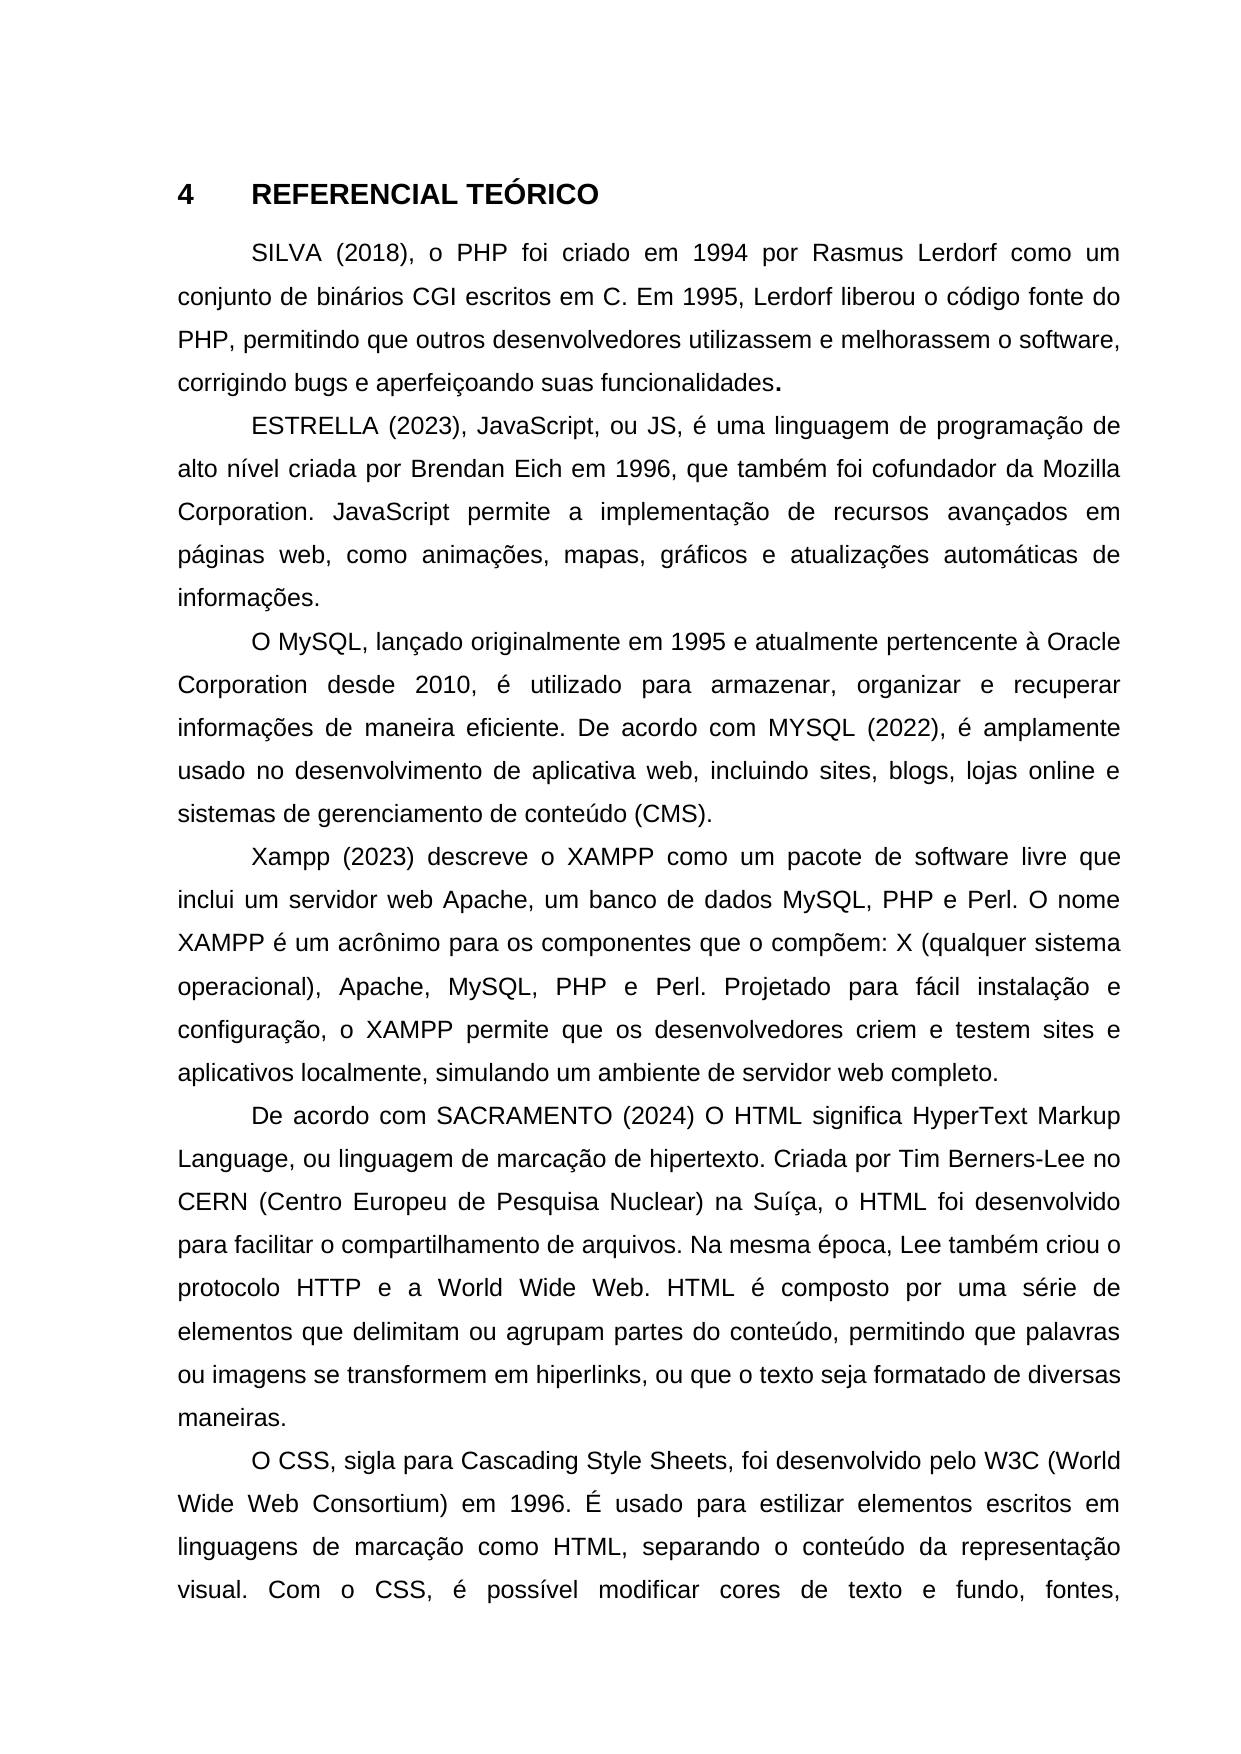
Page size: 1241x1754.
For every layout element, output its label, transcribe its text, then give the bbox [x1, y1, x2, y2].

text De acordo com SACRAMENTO (2024) O HTML significa HyperText Markup Language, ou linguagem de marcação de hipertexto. Criada por Tim Berners-Lee no CERN (Centro Europeu de Pesquisa Nuclear) na Suíça, o HTML foi desenvolvido para facilitar o compartilhamento de arquivos. Na mesma época, Lee também criou o protocolo HTTP e a World Wide Web. HTML é composto por uma série de elementos que delimitam ou agrupam partes do conteúdo, permitindo que palavras ou imagens se transformem em hiperlinks, ou que o texto seja formatado de diversas maneiras. [177, 1101, 1122, 1431]
text ESTRELLA (2023), JavaScript, ou JS, é uma linguagem de programação de alto nível criada por Brendan Eich em 1996, que também foi cofundador da Mozilla Corporation. JavaScript permite a implementação de recursos avançados em páginas web, como animações, mapas, gráficos e atualizações automáticas de informações. [177, 411, 1122, 612]
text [177, 1446, 1122, 1604]
text Xampp (2023) descreve o XAMPP como um pacote de software livre que inclui um servidor web Apache, um banco de dados MySQL, PHP e Perl. O nome XAMPP é um acrônimo para os componentes que o compõem: X (qualquer sistema operacional), Apache, MySQL, PHP e Perl. Projetado para fácil instalação e configuração, o XAMPP permite que os desenvolvedores criem e testem sites e aplicativos localmente, simulando um ambiente de servidor web completo. [177, 842, 1122, 1086]
text SILVA (2018), o PHP foi criado em 1994 por Rasmus Lerdorf como um conjunto de binários CGI escritos em C. Em 1995, Lerdorf liberou o código fonte do PHP, permitindo que outros desenvolvedores utilizassem e melhorassem o software, corrigindo bugs e aperfeiçoando suas funcionalidades. [177, 238, 1122, 396]
text O MySQL, lançado originalmente em 1995 e atualmente pertencente à Oracle Corporation desde 2010, é utilizado para armazenar, organizar e recuperar informações de maneira eficiente. De acordo com MYSQL (2022), é amplamente usado no desenvolvimento de aplicativa web, incluindo sites, blogs, lojas online e sistemas de gerenciamento de conteúdo (CMS). [177, 626, 1122, 828]
subtitle 4 REFERENCIAL TEÓRICO [177, 177, 1122, 211]
